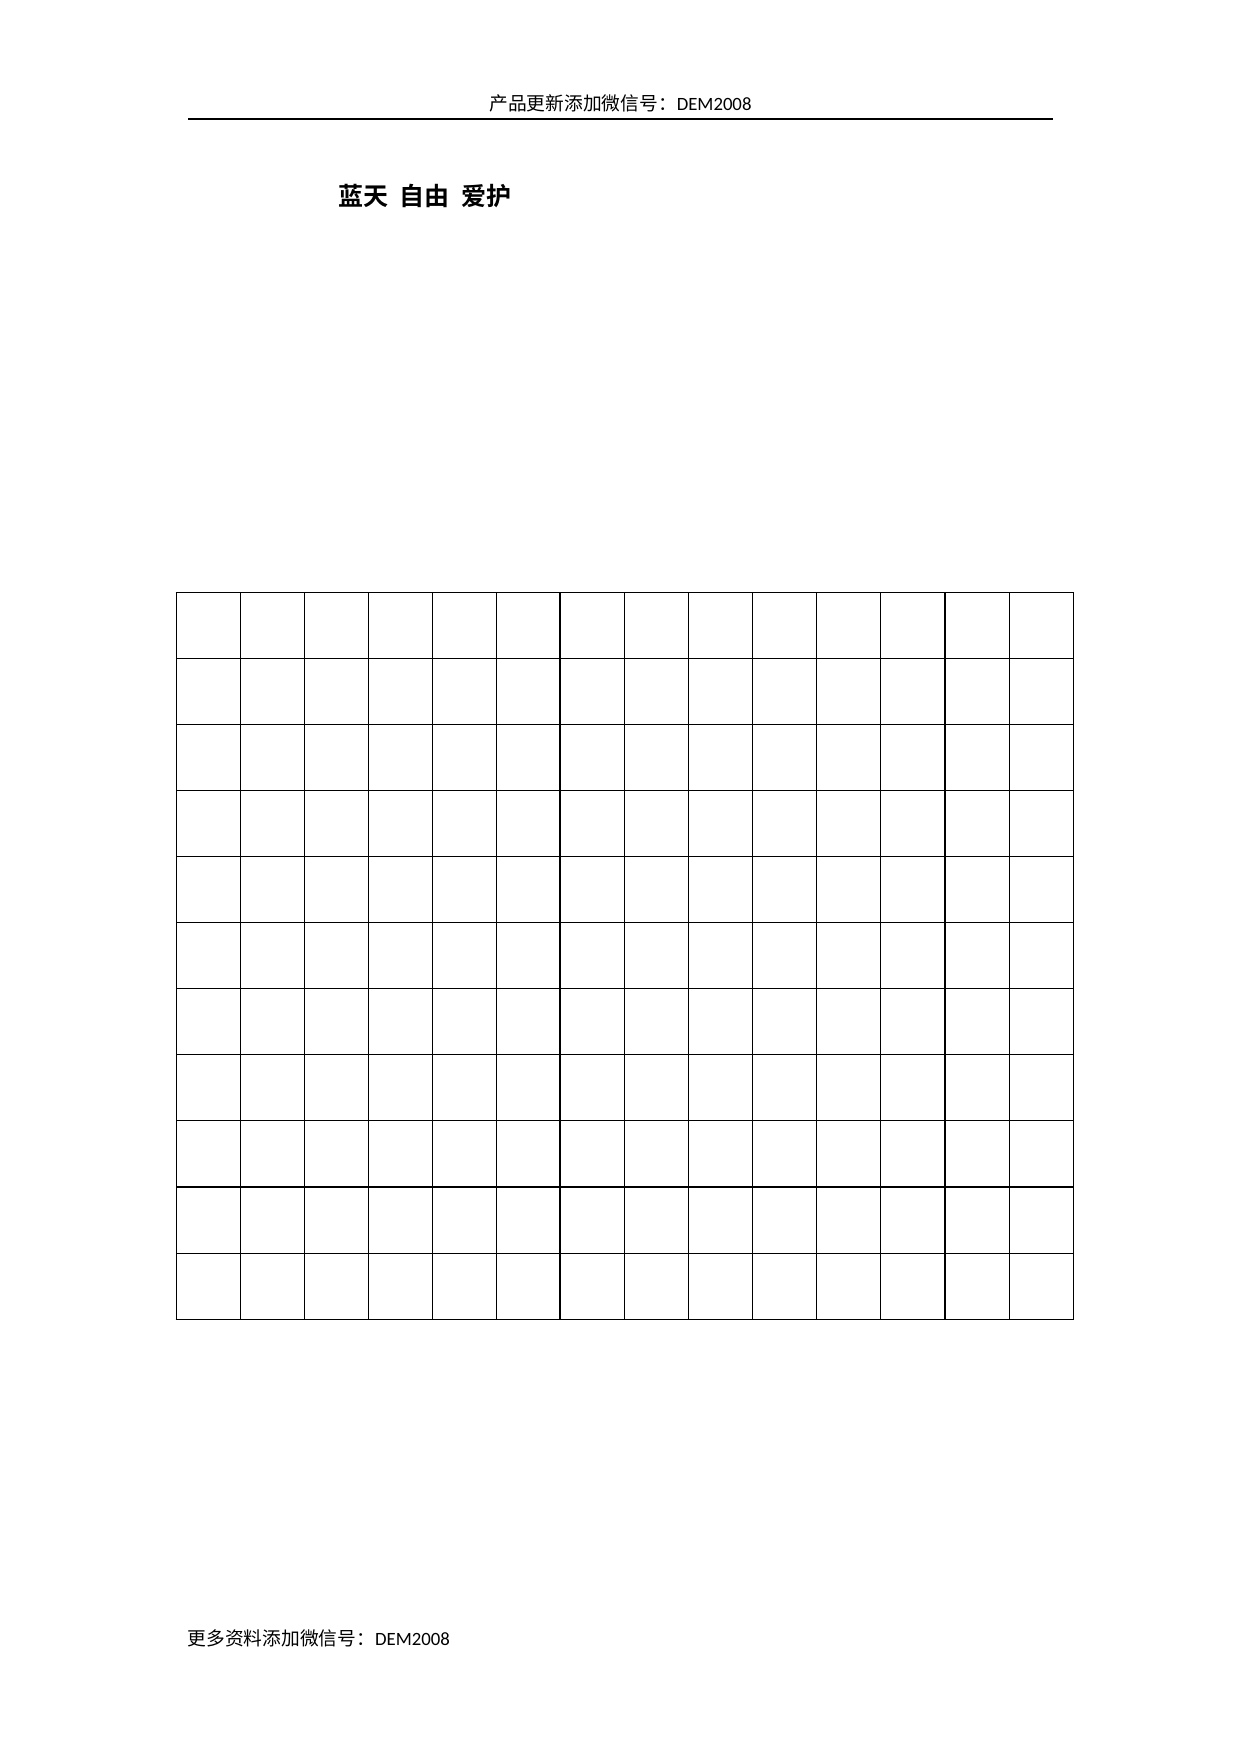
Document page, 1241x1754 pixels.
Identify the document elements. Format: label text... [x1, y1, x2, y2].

table_header [305, 593, 368, 658]
table_cell [497, 659, 559, 724]
table_header [369, 593, 432, 658]
table_header [625, 593, 688, 658]
table_cell [625, 989, 688, 1054]
table_cell [369, 725, 432, 790]
table_cell [561, 857, 624, 922]
table_cell [369, 791, 432, 856]
table_cell [177, 1188, 240, 1252]
table_cell [689, 725, 752, 790]
text 蓝天 自由 爱护 [187, 162, 1053, 227]
table_cell [241, 1188, 304, 1252]
table_cell [241, 989, 304, 1054]
table_cell [241, 1121, 304, 1186]
table_cell [946, 989, 1009, 1054]
table_cell [497, 989, 559, 1054]
table_cell [946, 1188, 1009, 1252]
table_cell [369, 1055, 432, 1120]
table_cell [177, 1055, 240, 1120]
table_cell [241, 1055, 304, 1120]
table_cell [369, 1254, 432, 1318]
table_cell [241, 923, 304, 988]
table_cell [1010, 791, 1073, 856]
table_cell [433, 989, 496, 1054]
table_cell [305, 1121, 368, 1186]
table_cell [561, 791, 624, 856]
table_cell [881, 857, 944, 922]
table_cell [177, 989, 240, 1054]
table_cell [177, 857, 240, 922]
table_cell [305, 989, 368, 1054]
table_cell [946, 725, 1009, 790]
table_cell [369, 923, 432, 988]
table_cell [625, 923, 688, 988]
table_cell [241, 659, 304, 724]
table_cell [497, 1121, 559, 1186]
table_cell [689, 923, 752, 988]
table_cell [753, 857, 816, 922]
table_cell [305, 1188, 368, 1252]
table_cell [1010, 857, 1073, 922]
table_cell [177, 1121, 240, 1186]
table_cell [881, 989, 944, 1054]
table_cell [1010, 923, 1073, 988]
table_cell [497, 1055, 559, 1120]
table_cell [305, 725, 368, 790]
table_cell [177, 725, 240, 790]
table_cell [561, 1121, 624, 1186]
table_cell [753, 989, 816, 1054]
table_cell [177, 1254, 240, 1318]
table_cell [497, 791, 559, 856]
table_cell [689, 989, 752, 1054]
table_cell [817, 725, 880, 790]
table_cell [753, 1188, 816, 1252]
table_cell [369, 989, 432, 1054]
table_cell [561, 989, 624, 1054]
table_cell [689, 659, 752, 724]
table_cell [369, 659, 432, 724]
table_header [561, 593, 624, 658]
table_cell [369, 1121, 432, 1186]
table_cell [433, 1254, 496, 1318]
table_cell [753, 659, 816, 724]
table_cell [1010, 1055, 1073, 1120]
table_cell [625, 725, 688, 790]
table_cell [433, 791, 496, 856]
table_header [753, 593, 816, 658]
table_cell [305, 857, 368, 922]
table_cell [753, 923, 816, 988]
table_cell [946, 1055, 1009, 1120]
table_cell [1010, 1121, 1073, 1186]
table_header [946, 593, 1009, 658]
table_cell [241, 1254, 304, 1318]
table_cell [753, 1121, 816, 1186]
table_cell [625, 1121, 688, 1186]
table_header [433, 593, 496, 658]
table_cell [946, 1254, 1009, 1318]
table_cell [817, 659, 880, 724]
table_cell [433, 857, 496, 922]
table_cell [625, 857, 688, 922]
table_cell [689, 1188, 752, 1252]
table_cell [305, 659, 368, 724]
table_cell [305, 791, 368, 856]
table_cell [433, 659, 496, 724]
table_header [817, 593, 880, 658]
table_cell [946, 1121, 1009, 1186]
table_cell [625, 791, 688, 856]
table_cell [561, 1055, 624, 1120]
table_cell [561, 725, 624, 790]
table_cell [177, 659, 240, 724]
table_cell [433, 1121, 496, 1186]
table_header [881, 593, 944, 658]
table_cell [1010, 1254, 1073, 1318]
table_cell [689, 857, 752, 922]
table_cell [561, 923, 624, 988]
table_cell [305, 923, 368, 988]
table_cell [241, 857, 304, 922]
table_cell [369, 857, 432, 922]
table_cell [753, 1055, 816, 1120]
table_header [497, 593, 559, 658]
table_cell [689, 791, 752, 856]
table_cell [817, 989, 880, 1054]
table_cell [177, 923, 240, 988]
table_cell [946, 659, 1009, 724]
table_cell [881, 1121, 944, 1186]
table_cell [497, 857, 559, 922]
table_cell [433, 923, 496, 988]
table_cell [817, 1254, 880, 1318]
table_cell [1010, 659, 1073, 724]
table_header [241, 593, 304, 658]
table_cell [1010, 989, 1073, 1054]
table_cell [241, 725, 304, 790]
table_cell [561, 1188, 624, 1252]
table_cell [689, 1121, 752, 1186]
table_header [689, 593, 752, 658]
table_cell [817, 1121, 880, 1186]
table_cell [1010, 1188, 1073, 1252]
table_cell [625, 659, 688, 724]
table_cell [433, 1055, 496, 1120]
table_cell [561, 1254, 624, 1318]
table_cell [753, 1254, 816, 1318]
table_cell [241, 791, 304, 856]
table_cell [881, 791, 944, 856]
table_cell [881, 1188, 944, 1252]
table_cell [817, 857, 880, 922]
table_cell [369, 1188, 432, 1252]
table_cell [817, 1055, 880, 1120]
table_cell [1010, 725, 1073, 790]
table_cell [689, 1254, 752, 1318]
table_cell [881, 1055, 944, 1120]
table_cell [946, 857, 1009, 922]
table_cell [305, 1254, 368, 1318]
table_cell [497, 1254, 559, 1318]
table_cell [753, 791, 816, 856]
table_cell [433, 1188, 496, 1252]
table_cell [946, 923, 1009, 988]
table_cell [817, 791, 880, 856]
table_cell [497, 923, 559, 988]
table_cell [881, 1254, 944, 1318]
table_cell [753, 725, 816, 790]
table_cell [881, 725, 944, 790]
table_cell [817, 923, 880, 988]
table_cell [561, 659, 624, 724]
table_cell [689, 1055, 752, 1120]
table_cell [881, 659, 944, 724]
table_cell [497, 725, 559, 790]
table_cell [881, 923, 944, 988]
table_cell [625, 1188, 688, 1252]
table_cell [305, 1055, 368, 1120]
table_cell [177, 791, 240, 856]
table_header [1010, 593, 1073, 658]
table_cell [497, 1188, 559, 1252]
table_cell [625, 1055, 688, 1120]
table_cell [625, 1254, 688, 1318]
table_cell [817, 1188, 880, 1252]
table_header [177, 593, 240, 658]
table_cell [946, 791, 1009, 856]
table_cell [433, 725, 496, 790]
